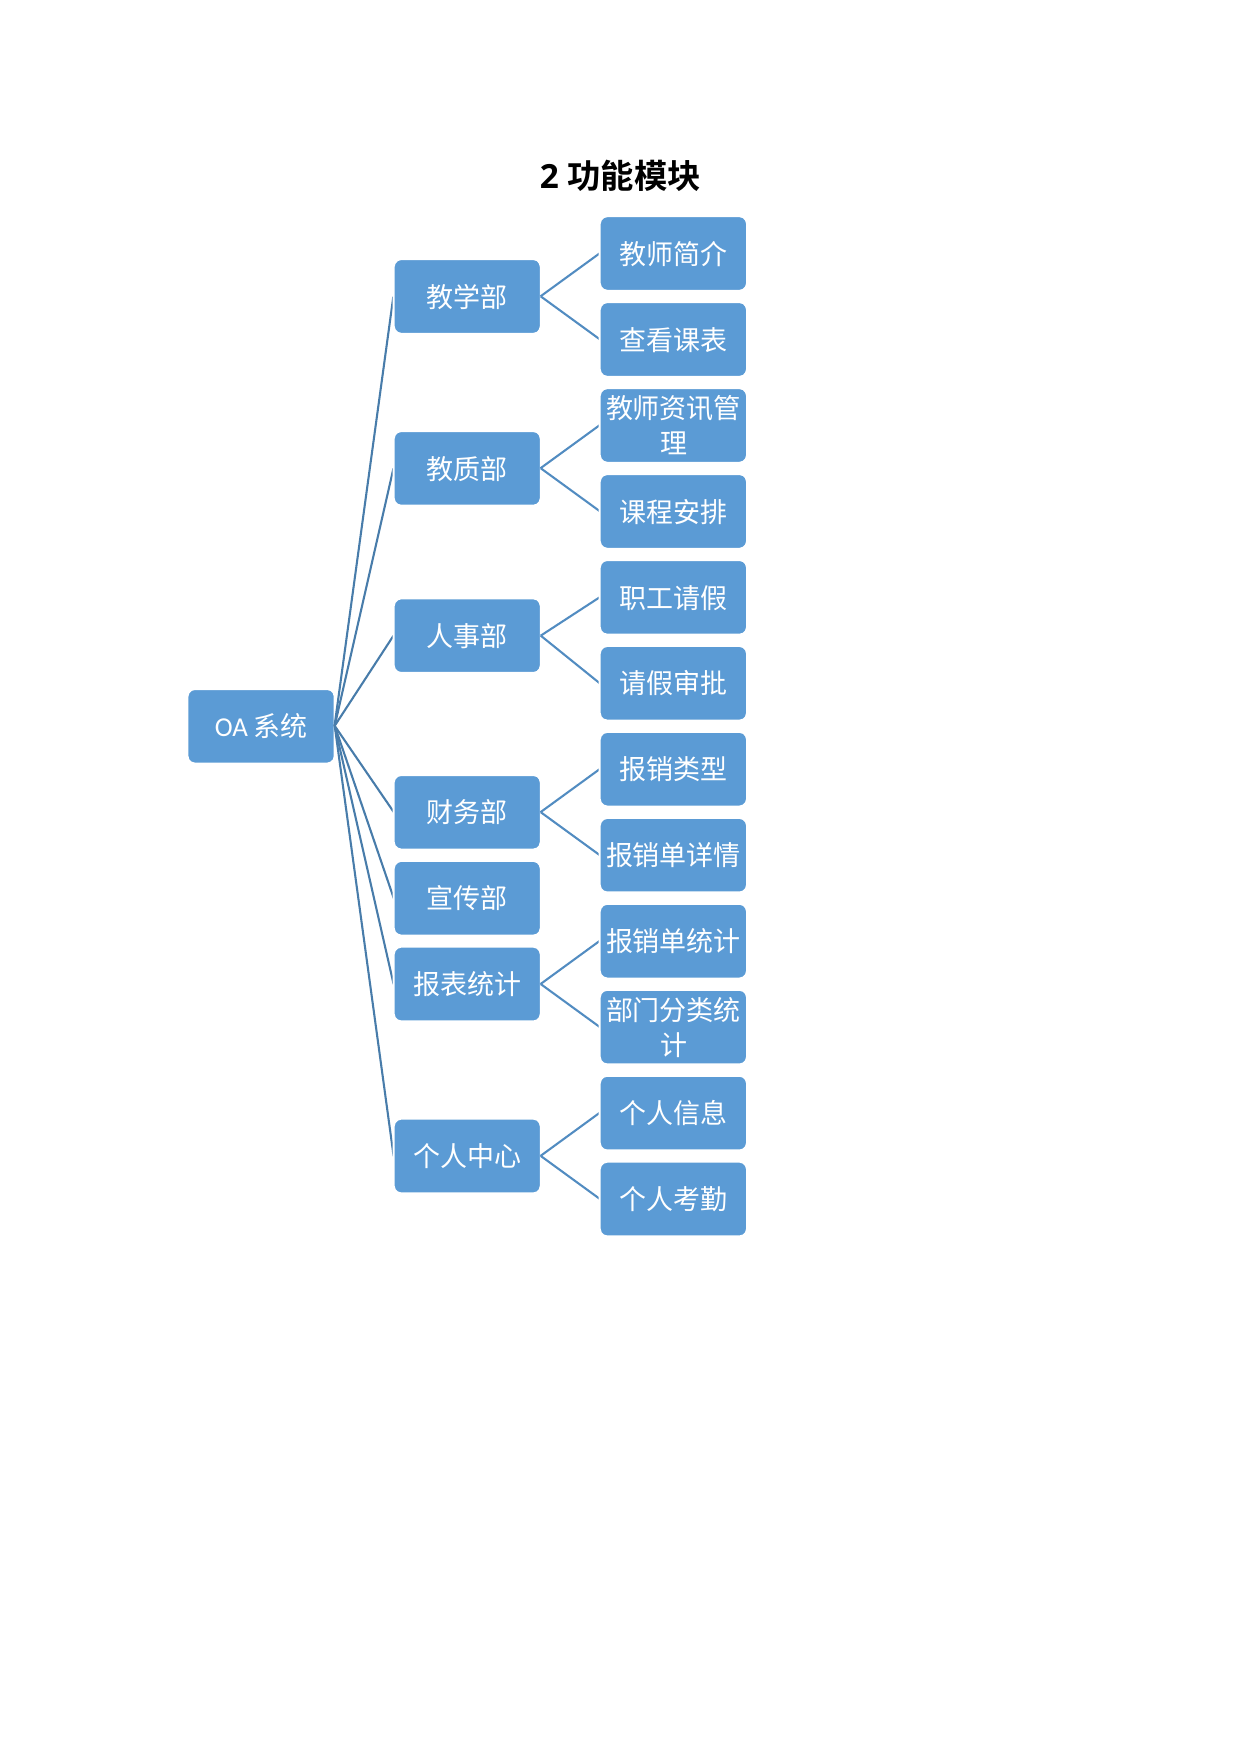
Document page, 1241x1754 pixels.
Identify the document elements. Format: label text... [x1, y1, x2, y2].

title 2 功能模块 [187, 150, 1053, 198]
